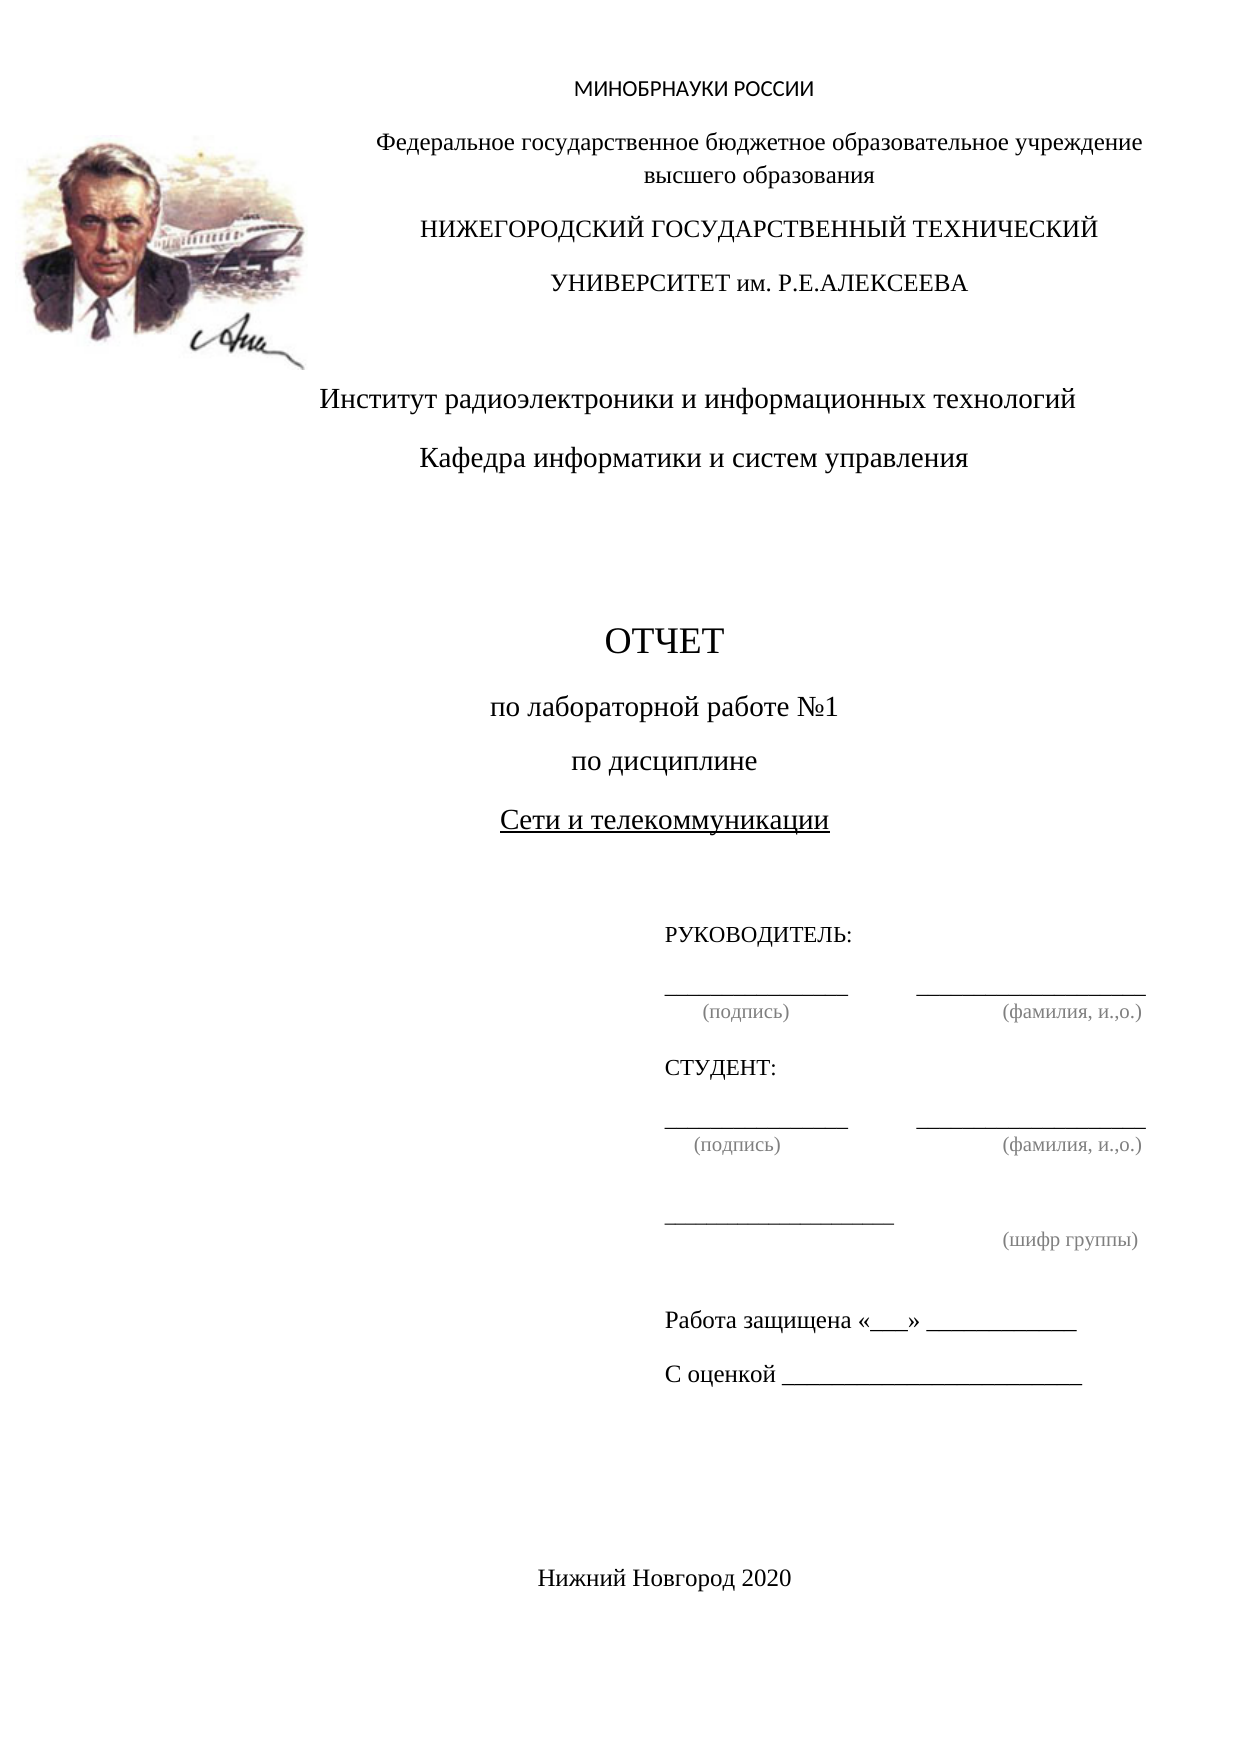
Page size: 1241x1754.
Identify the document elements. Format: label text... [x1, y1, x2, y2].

text (подпись) (фамилия, и.,о.) [664, 999, 1152, 1023]
text Сети и телекоммуникации [177, 802, 1152, 836]
text РУКОВОДИТЕЛЬ: [664, 921, 1152, 948]
text ______________________ [664, 1175, 1152, 1227]
text (подпись) (фамилия, и.,о.) [664, 1132, 1152, 1156]
text Кафедра информатики и систем управления [236, 440, 1152, 474]
text по дисциплине [177, 743, 1152, 777]
text Нижний Новгород 2020 [177, 1563, 1152, 1592]
text СТУДЕНТ: [664, 1054, 1152, 1081]
text МИНОБРНАУКИ РОССИИ [236, 74, 1152, 102]
text Федеральное государственное бюджетное образовательное учреждение высшего образования [236, 127, 1152, 189]
text ________________ ____________________ [664, 972, 1152, 999]
text ________________ ____________________ [664, 1106, 1152, 1132]
text по лабораторной работе №1 [177, 689, 1152, 722]
picture [15, 135, 308, 370]
text НИЖЕГОРОДСКИЙ ГОСУДАРСТВЕННЫЙ ТЕХНИЧЕСКИЙ [308, 214, 1152, 242]
text С оценкой ________________________ [664, 1359, 1152, 1388]
text ОТЧЕТ [177, 618, 1152, 661]
text (шифр группы) [664, 1227, 1152, 1251]
text УНИВЕРСИТЕТ им. Р.Е.АЛЕКСЕЕВА [308, 268, 1152, 296]
text Работа защищена «___» ____________ [664, 1305, 1152, 1334]
text Институт радиоэлектроники и информационных технологий [236, 381, 1152, 414]
